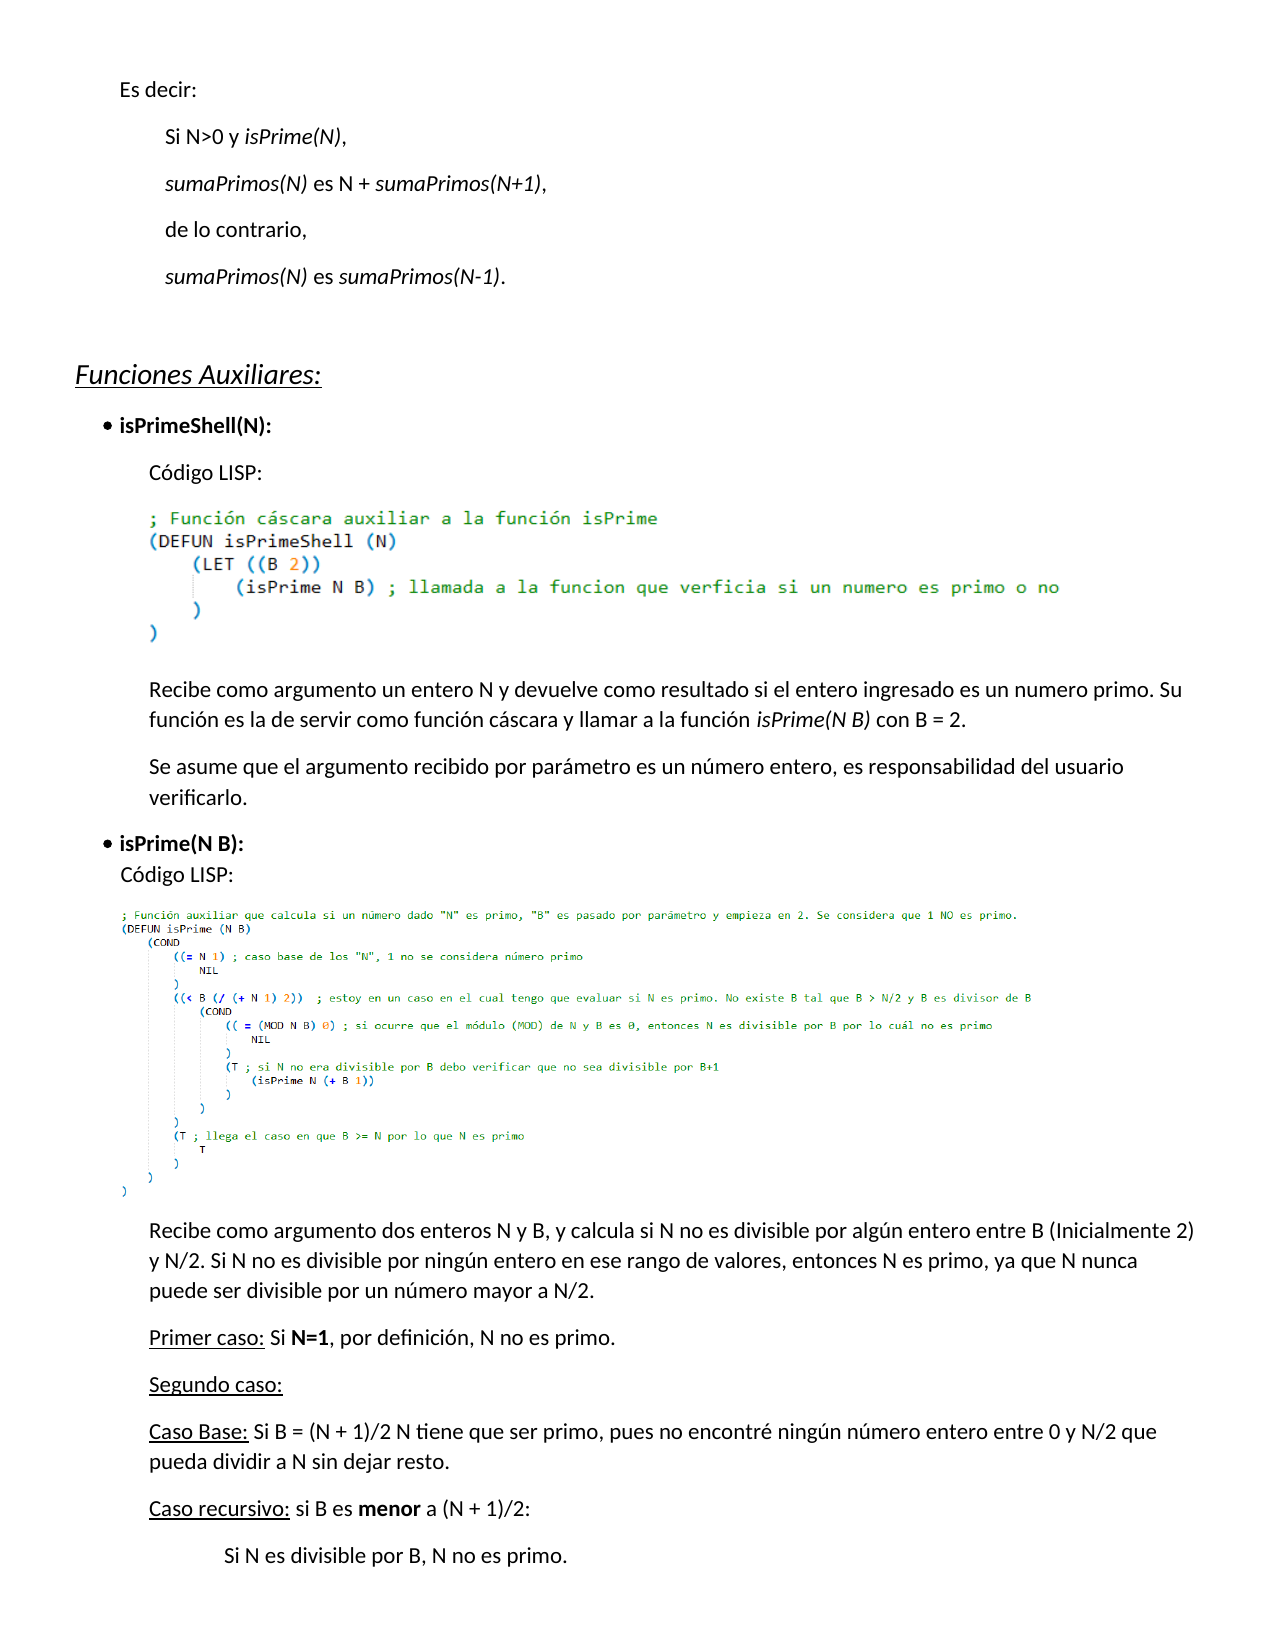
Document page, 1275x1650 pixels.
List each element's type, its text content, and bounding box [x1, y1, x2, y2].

list isPrimeShell(N): [103, 411, 1200, 439]
text Primer caso: Si N=1, por definición, N no es primo. [149, 1323, 1200, 1351]
text Código LISP: [149, 458, 1200, 486]
text Funciones Auxiliares: [75, 356, 1200, 392]
text Si N>0 y isPrime(N), [119, 122, 1200, 150]
list Código LISP: [120, 860, 1200, 888]
text de lo contrario, [119, 216, 1200, 244]
picture [120, 906, 1041, 1198]
text Caso Base: Si B = (N + 1)/2 N tiene que ser primo, pues no encontré ningún número entero entre 0 y N/2 que pueda dividir a N sin dejar resto. [149, 1417, 1200, 1475]
text Si N es divisible por B, N no es primo. [149, 1541, 1200, 1569]
list isPrime(N B): [103, 829, 1200, 858]
text Se asume que el argumento recibido por parámetro es un número entero, es responsabilidad del usuario verificarlo. [149, 752, 1200, 811]
text Recibe como argumento un entero N y devuelve como resultado si el entero ingresado es un numero primo. Su función es la de servir como función cáscara y llamar a la función isPrime(N B) con B = 2. [149, 675, 1200, 734]
text sumaPrimos(N) es sumaPrimos(N-1). [119, 262, 1200, 291]
picture [148, 505, 1069, 657]
text Caso recursivo: si B es menor a (N + 1)/2: [149, 1494, 1200, 1522]
text sumaPrimos(N) es N + sumaPrimos(N+1), [119, 169, 1200, 197]
text Segundo caso: [149, 1370, 1200, 1398]
text Recibe como argumento dos enteros N y B, y calcula si N no es divisible por algún entero entre B (Inicialmente 2) y N/2. Si N no es divisible por ningún entero en ese rango de valores, entonces N es primo, ya que N nunca puede ser divisible por un número mayor a N/2. [149, 1216, 1200, 1304]
text Es decir: [119, 75, 1200, 103]
